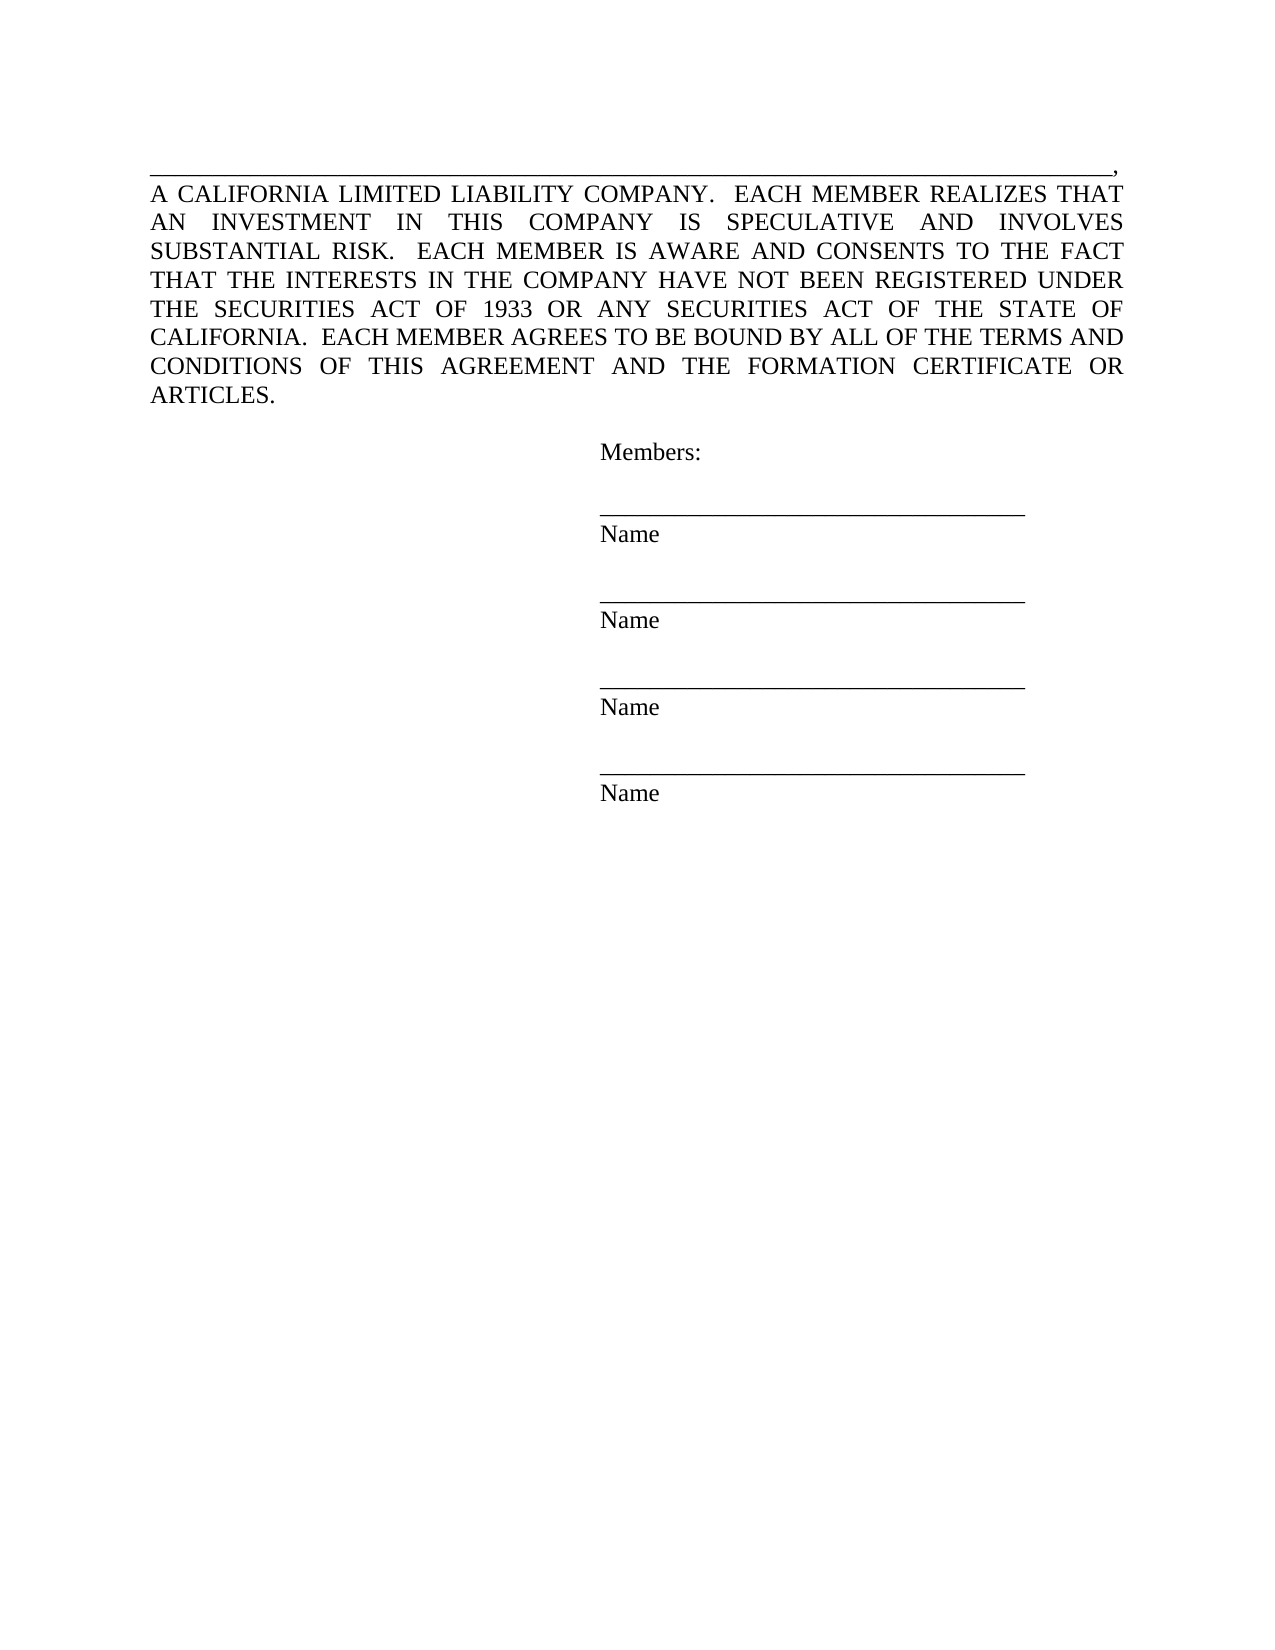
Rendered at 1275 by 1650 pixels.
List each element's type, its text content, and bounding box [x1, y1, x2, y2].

text Name [450, 692, 1125, 720]
text __________________________________ [450, 577, 1125, 605]
text __________________________________ [450, 490, 1125, 519]
text __________________________________ [450, 663, 1125, 692]
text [150, 150, 1125, 409]
text Name [450, 605, 1125, 634]
text Name [450, 778, 1125, 807]
text Name [450, 519, 1125, 548]
text __________________________________ [450, 749, 1125, 778]
text Members: [450, 437, 1125, 466]
